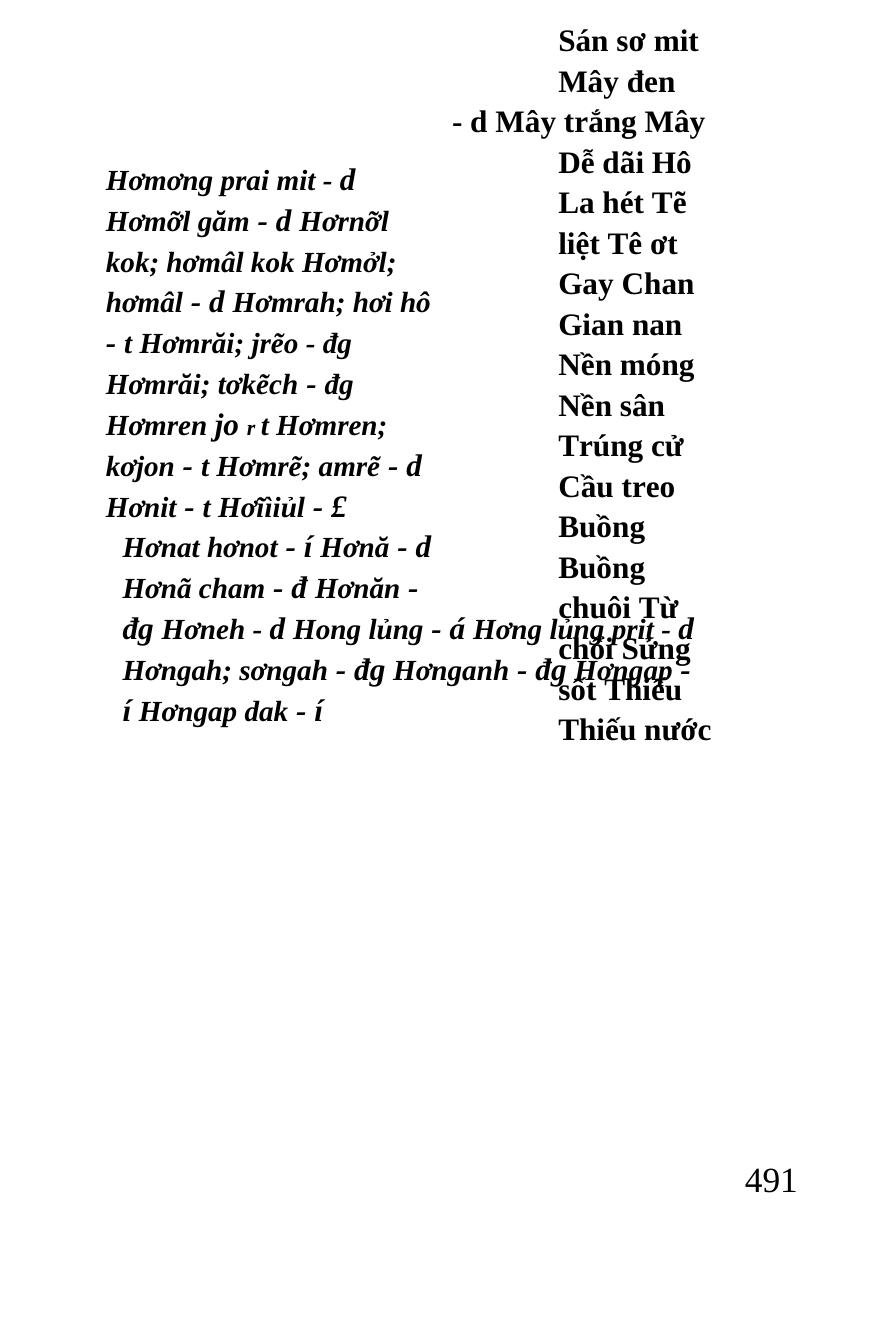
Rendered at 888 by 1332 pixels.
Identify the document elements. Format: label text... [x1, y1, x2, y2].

text Hơmơng prai mit - d Hơmỡl găm - d Hơrnỡl kok; hơmâl kok Hơmởl; hơmâl - d Hơmrah; hơi hô - t Hơmrăi; jrẽo - đg Hơmrăi; tơkẽch - đg Hơmren jo r t Hơmren; kơjon - t Hơmrẽ; amrẽ - d Hơnit - t Hơĩìiủl - £ [106, 158, 703, 525]
text Hơnat hơnot - í Hơnă - d Hơnã cham - đ Hơnăn - đg Hơneh - d Hong lủng - á Hơng lủng prit - d Hơngah; sơngah - đg Hơnganh - đg Hơngap - í Hơngap dak - í [122, 525, 703, 729]
